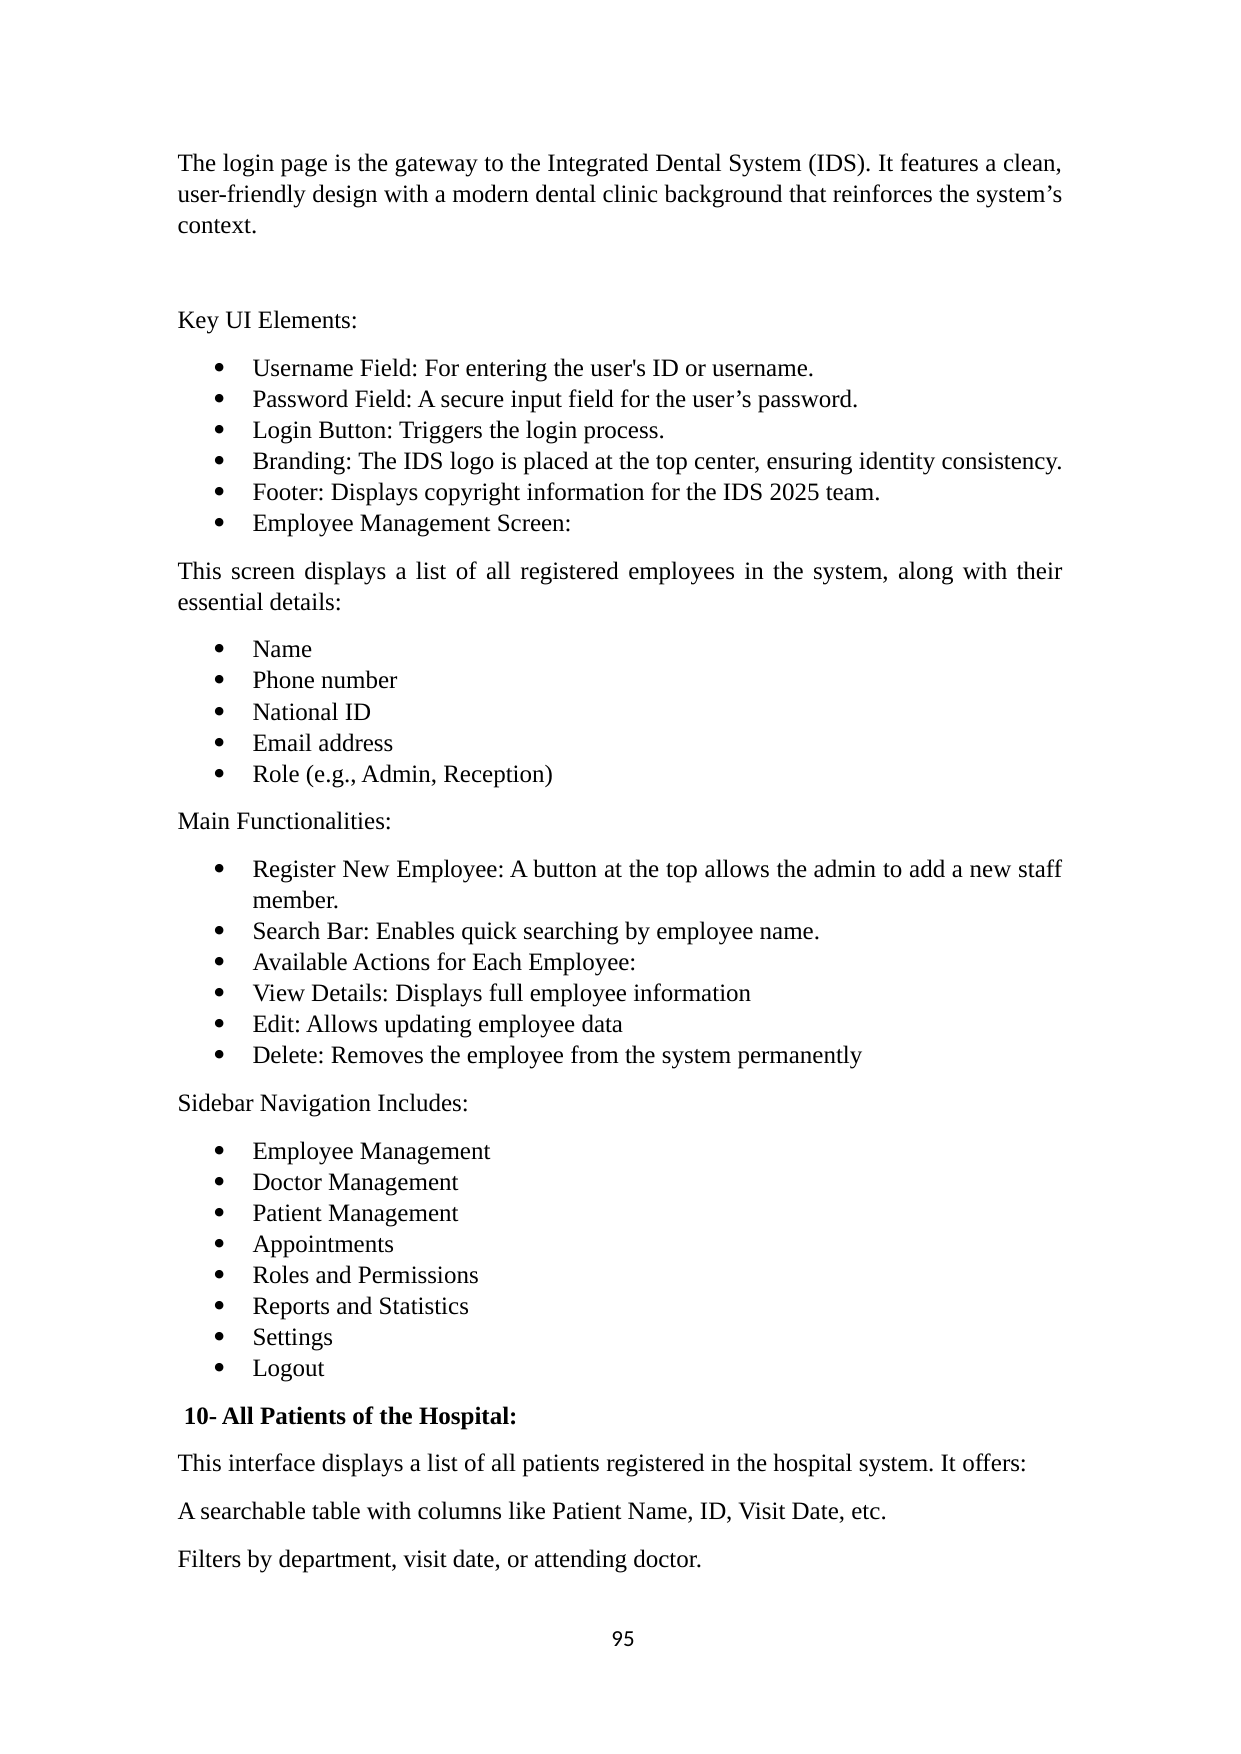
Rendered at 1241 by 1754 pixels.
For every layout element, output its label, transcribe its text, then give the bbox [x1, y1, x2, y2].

list Settings [215, 1322, 1063, 1351]
list Phone number [215, 666, 1063, 694]
list Login Button: Triggers the login process. [215, 415, 1063, 444]
text Main Functionalities: [177, 806, 1063, 835]
list Doctor Management [215, 1167, 1063, 1196]
list Name [215, 634, 1063, 663]
list Email address [215, 728, 1063, 756]
list Search Bar: Enables quick searching by employee name. [215, 916, 1063, 945]
list Appointments [215, 1229, 1063, 1258]
list Roles and Permissions [215, 1260, 1063, 1289]
text Sidebar Navigation Includes: [177, 1088, 1063, 1117]
list Password Field: A secure input field for the user’s password. [215, 384, 1063, 413]
text 10- All Patients of the Hospital: [177, 1401, 1063, 1429]
list Footer: Displays copyright information for the IDS 2025 team. [215, 477, 1063, 506]
list Employee Management Screen: [215, 508, 1063, 537]
list Username Field: For entering the user's ID or username. [215, 353, 1063, 382]
list Employee Management [215, 1136, 1063, 1164]
list Register New Employee: A button at the top allows the admin to add a new staff member. [215, 854, 1063, 914]
list Delete: Removes the employee from the system permanently [215, 1040, 1063, 1069]
list Reports and Statistics [215, 1291, 1063, 1320]
list National ID [215, 697, 1063, 725]
list Logout [215, 1353, 1063, 1382]
text A searchable table with columns like Patient Name, ID, Visit Date, etc. [177, 1496, 1063, 1525]
list Branding: The IDS logo is placed at the top center, ensuring identity consistency. [215, 446, 1063, 475]
text The login page is the gateway to the Integrated Dental System (IDS). It features a clean, user-friendly design with a modern dental clinic background that reinforces the system’s context. [177, 148, 1063, 238]
text This screen displays a list of all registered employees in the system, along with their essential details: [177, 556, 1063, 616]
text Key UI Elements: [177, 305, 1063, 334]
list Edit: Allows updating employee data [215, 1009, 1063, 1038]
list Patient Management [215, 1198, 1063, 1227]
text This interface displays a list of all patients registered in the hospital system. It offers: [177, 1448, 1063, 1477]
list View Details: Displays full employee information [215, 978, 1063, 1007]
list Role (e.g., Admin, Reception) [215, 759, 1063, 787]
text Filters by department, visit date, or attending doctor. [177, 1544, 1063, 1573]
list Available Actions for Each Employee: [215, 947, 1063, 976]
